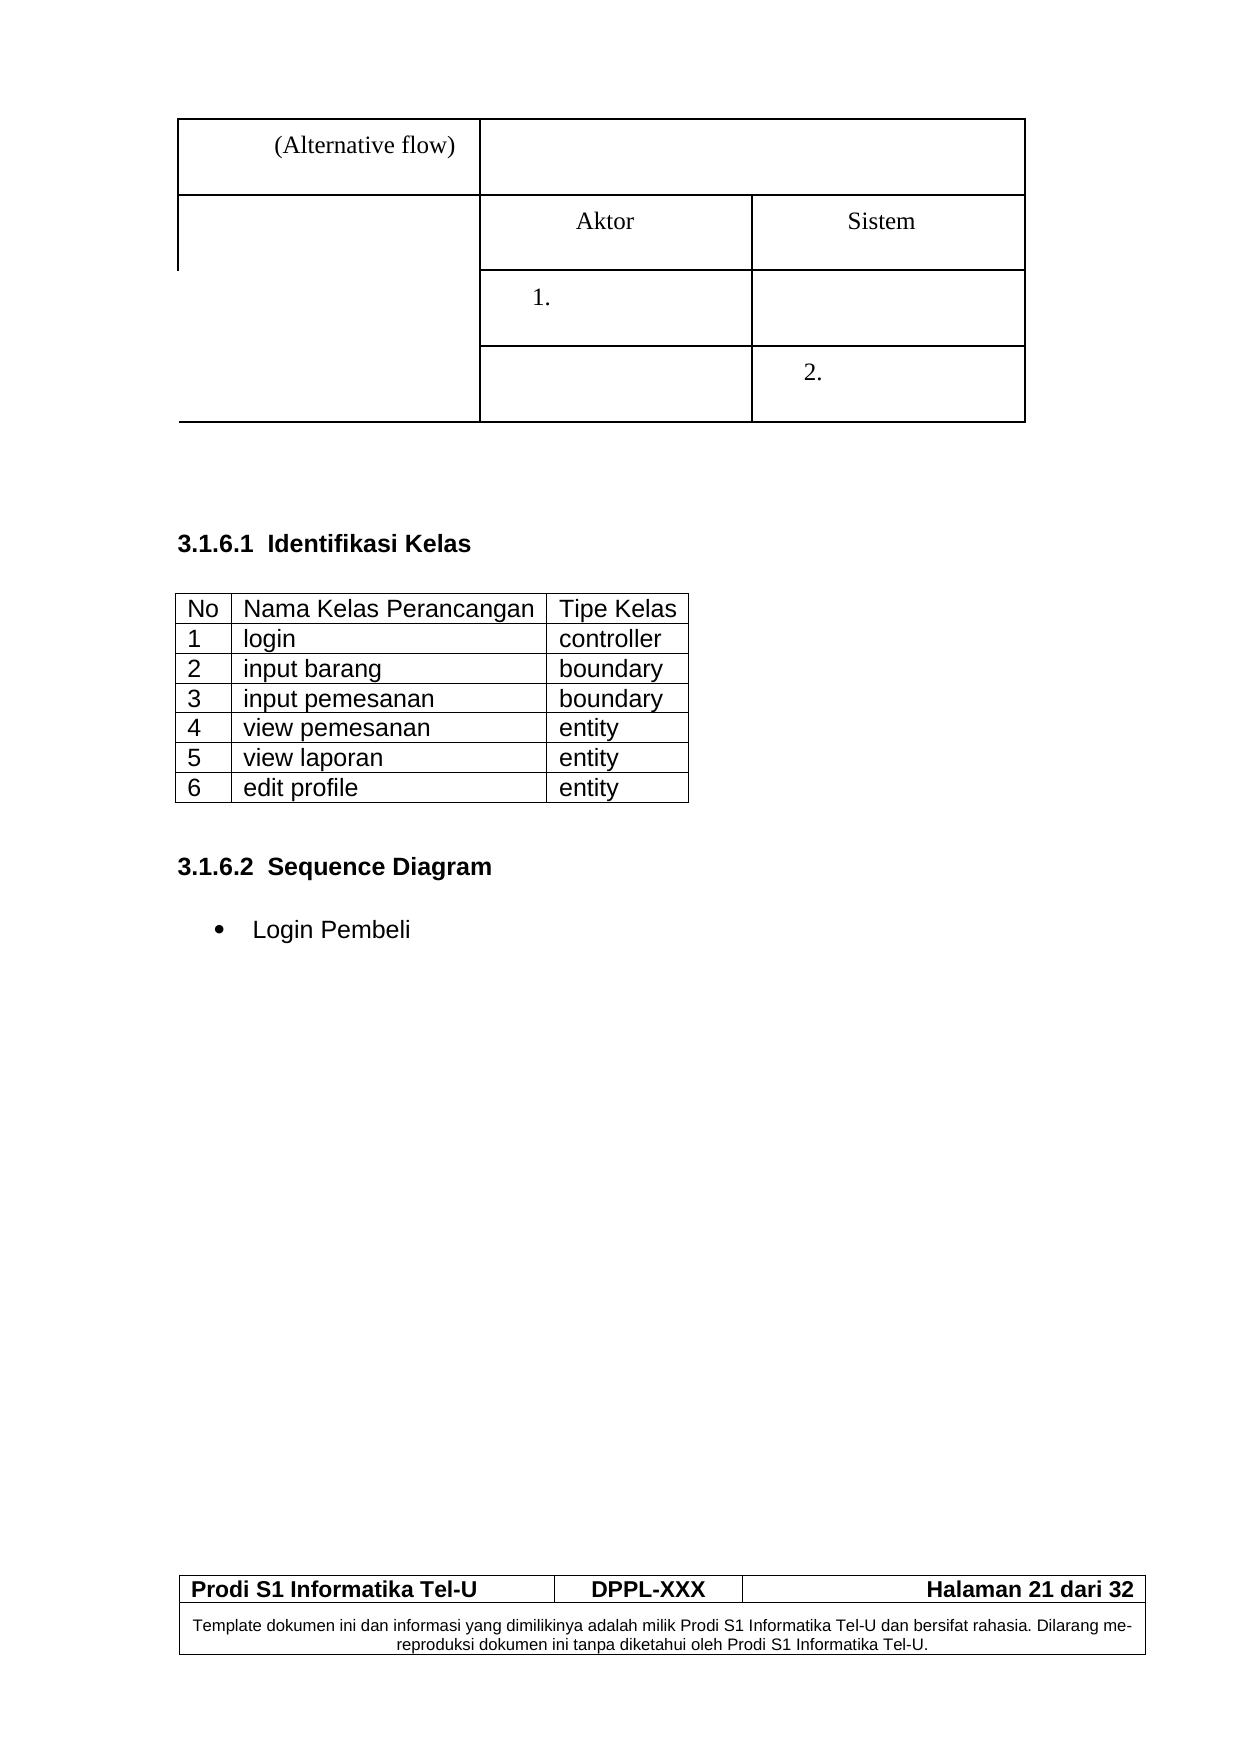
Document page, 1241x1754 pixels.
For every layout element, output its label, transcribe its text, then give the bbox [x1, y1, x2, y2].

table_cell boundary [547, 654, 688, 682]
table_cell 6 [176, 773, 231, 802]
table_cell [481, 347, 751, 421]
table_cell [179, 120, 479, 194]
table_cell view laporan [232, 743, 546, 772]
table_header No [176, 594, 231, 623]
table_cell edit profile [232, 773, 546, 802]
table_cell 1 [176, 624, 231, 653]
table_cell input pemesanan [232, 684, 546, 712]
table_cell [178, 196, 479, 421]
table_cell Sistem [753, 196, 1024, 269]
subtitle Identifikasi Kelas [177, 529, 1122, 558]
table_header Tipe Kelas [547, 594, 688, 623]
table_cell input barang [232, 654, 546, 682]
table_cell 4 [176, 713, 231, 742]
list Login Pembeli [215, 916, 1122, 944]
table_cell controller [547, 624, 688, 653]
table_cell entity [547, 713, 688, 742]
table_cell [753, 271, 1024, 345]
table_cell 1. [481, 271, 751, 345]
table_cell 2. [753, 347, 1024, 421]
subtitle Sequence Diagram [177, 852, 1122, 881]
table_cell [481, 120, 1024, 194]
table_cell boundary [547, 684, 688, 712]
table_cell Aktor [481, 196, 751, 269]
table_header Nama Kelas Perancangan [232, 594, 546, 623]
table_cell view pemesanan [232, 713, 546, 742]
table_cell 3 [176, 684, 231, 712]
table_cell entity [547, 773, 688, 802]
table_cell login [232, 624, 546, 653]
table_cell entity [547, 743, 688, 772]
table_cell 2 [176, 654, 231, 682]
table_cell 5 [176, 743, 231, 772]
